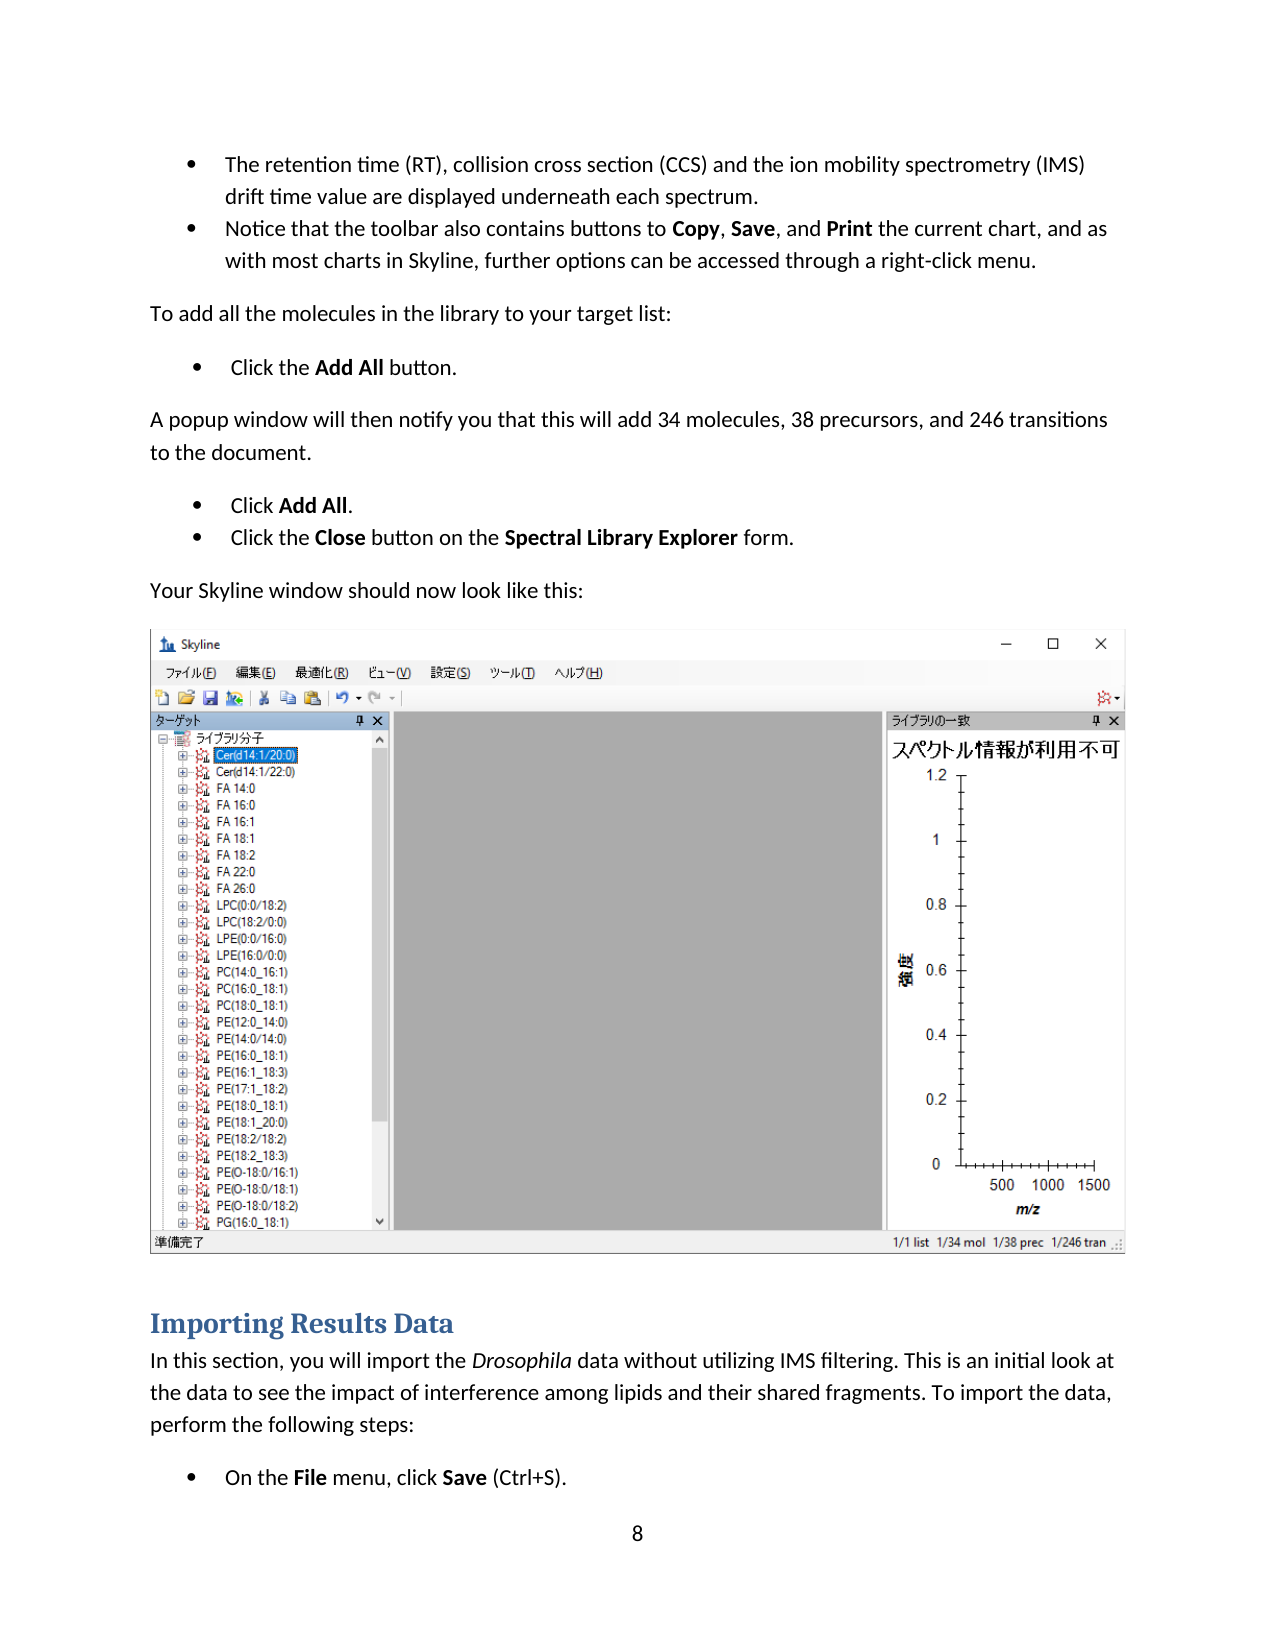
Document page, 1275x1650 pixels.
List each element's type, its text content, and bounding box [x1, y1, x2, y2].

subtitle Importing Results Data [150, 1308, 1125, 1341]
list On the File menu, click Save (Ctrl+S). [187, 1463, 1125, 1492]
list Click the Add All button. [193, 353, 1125, 381]
list Click the Close button on the Spectral Library Explorer form. [193, 523, 1125, 551]
list Notice that the toolbar also contains buttons to Copy, Save, and Print the current chart, and as with most charts in Skyline, further options can be accessed through a right-click menu. [187, 214, 1125, 274]
text A popup window will then notify you that this will add 34 molecules, 38 precursors, and 246 transitions to the document. [150, 406, 1125, 466]
picture [150, 629, 1125, 1254]
list Click Add All. [193, 491, 1125, 519]
text To add all the molecules in the library to your target list: [150, 299, 1125, 328]
text In this section, you will import the Drosophila data without utilizing IMS filtering. This is an initial look at the data to see the impact of interference among lipids and their shared fragments. To import the data, perform the following steps: [150, 1346, 1125, 1438]
text Your Skyline window should now look like this: [150, 576, 1125, 604]
list The retention time (RT), collision cross section (CCS) and the ion mobility spectrometry (IMS) drift time value are displayed underneath each spectrum. [187, 150, 1125, 210]
